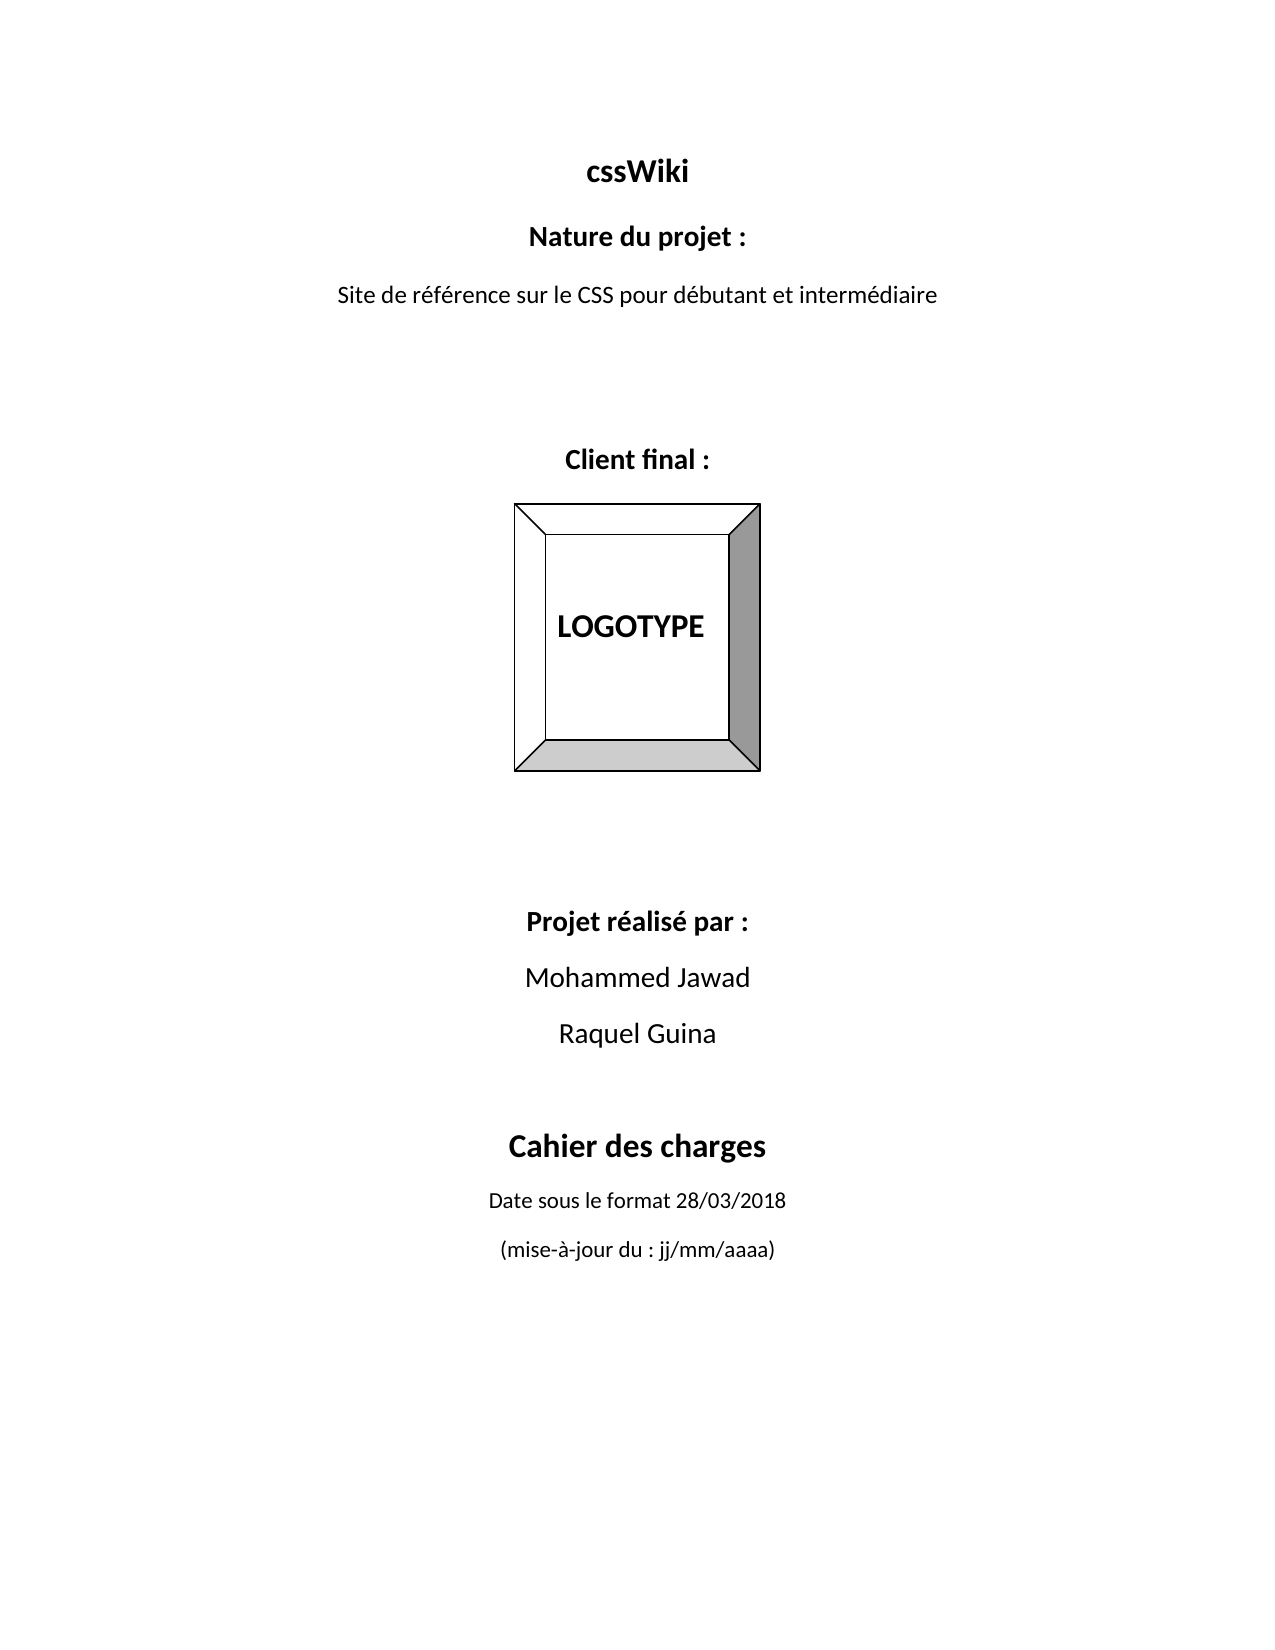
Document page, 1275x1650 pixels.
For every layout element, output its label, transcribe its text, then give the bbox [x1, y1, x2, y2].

text Projet réalisé par : [150, 903, 1125, 938]
text Date sous le format 28/03/2018 [150, 1187, 1125, 1215]
text Site de référence sur le CSS pour débutant et intermédiaire [150, 279, 1125, 310]
text Mohammed Jawad [150, 959, 1125, 995]
text Raquel Guina [150, 1016, 1125, 1051]
text cssWiki [150, 150, 1125, 191]
text Cahier des charges [150, 1125, 1125, 1166]
text Client final : [150, 441, 1125, 477]
text (mise-à-jour du : jj/mm/aaaa) [150, 1236, 1125, 1263]
text Nature du projet : [150, 218, 1125, 253]
